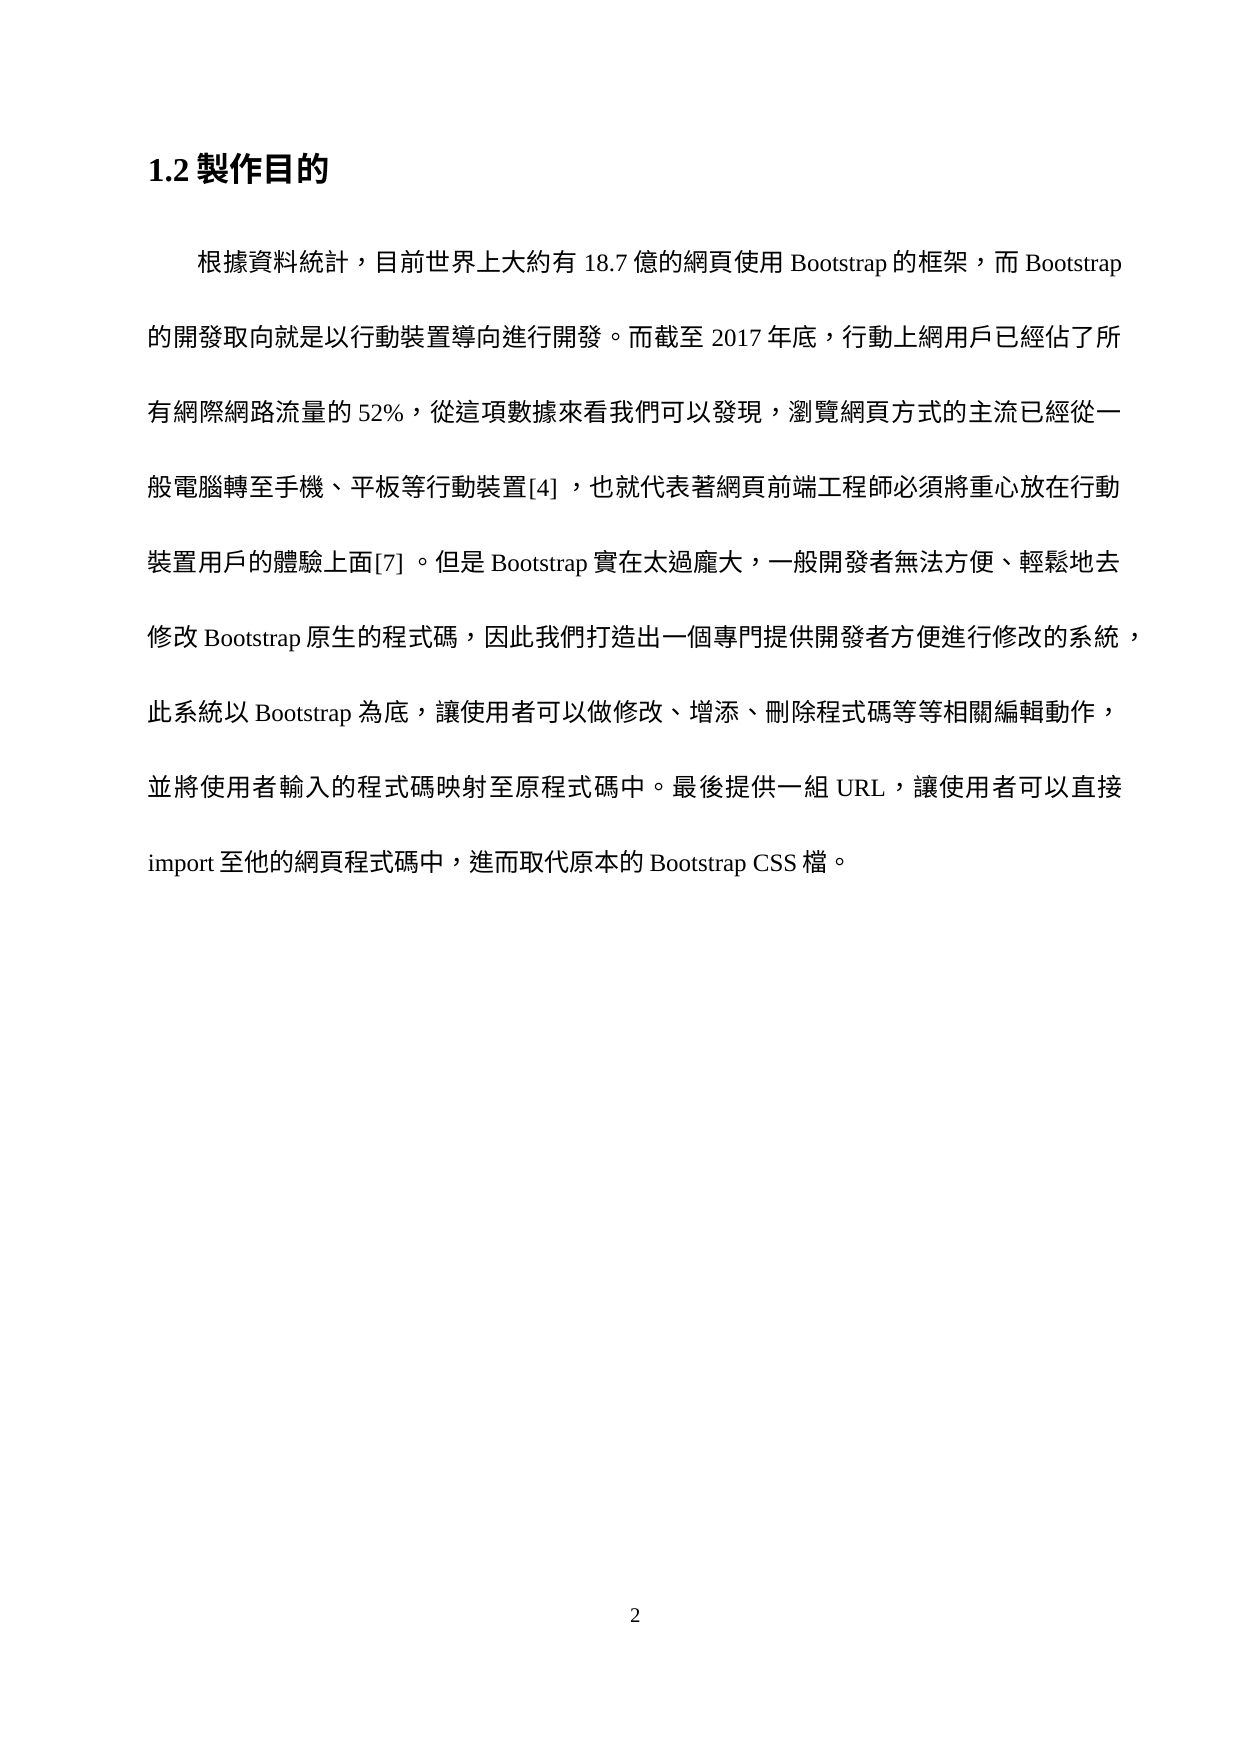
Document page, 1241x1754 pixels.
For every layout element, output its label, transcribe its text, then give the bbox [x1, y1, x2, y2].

text 根據資料統計，目前世界上大約有18.7億的網頁使用Bootstrap的框架，而Bootstrap的開發取向就是以行動裝置導向進行開發。而截至2017年底，行動上網用戶已經佔了所有網際網路流量的52%，從這項數據來看我們可以發現，瀏覽網頁方式的主流已經從一般電腦轉至手機、平板等行動裝置[4] ，也就代表著網頁前端工程師必須將重心放在行動裝置用戶的體驗上面[7] 。但是Bootstrap實在太過龐大，一般開發者無法方便、輕鬆地去修改Bootstrap原生的程式碼，因此我們打造出一個專門提供開發者方便進行修改的系統，此系統以Bootstrap 為底，讓使用者可以做修改、增添、刪除程式碼等等相關編輯動作，並將使用者輸入的程式碼映射至原程式碼中。最後提供一組URL，讓使用者可以直接import至他的網頁程式碼中，進而取代原本的Bootstrap CSS檔。 [148, 242, 1122, 879]
text 1.2製作目的 [148, 129, 1122, 204]
